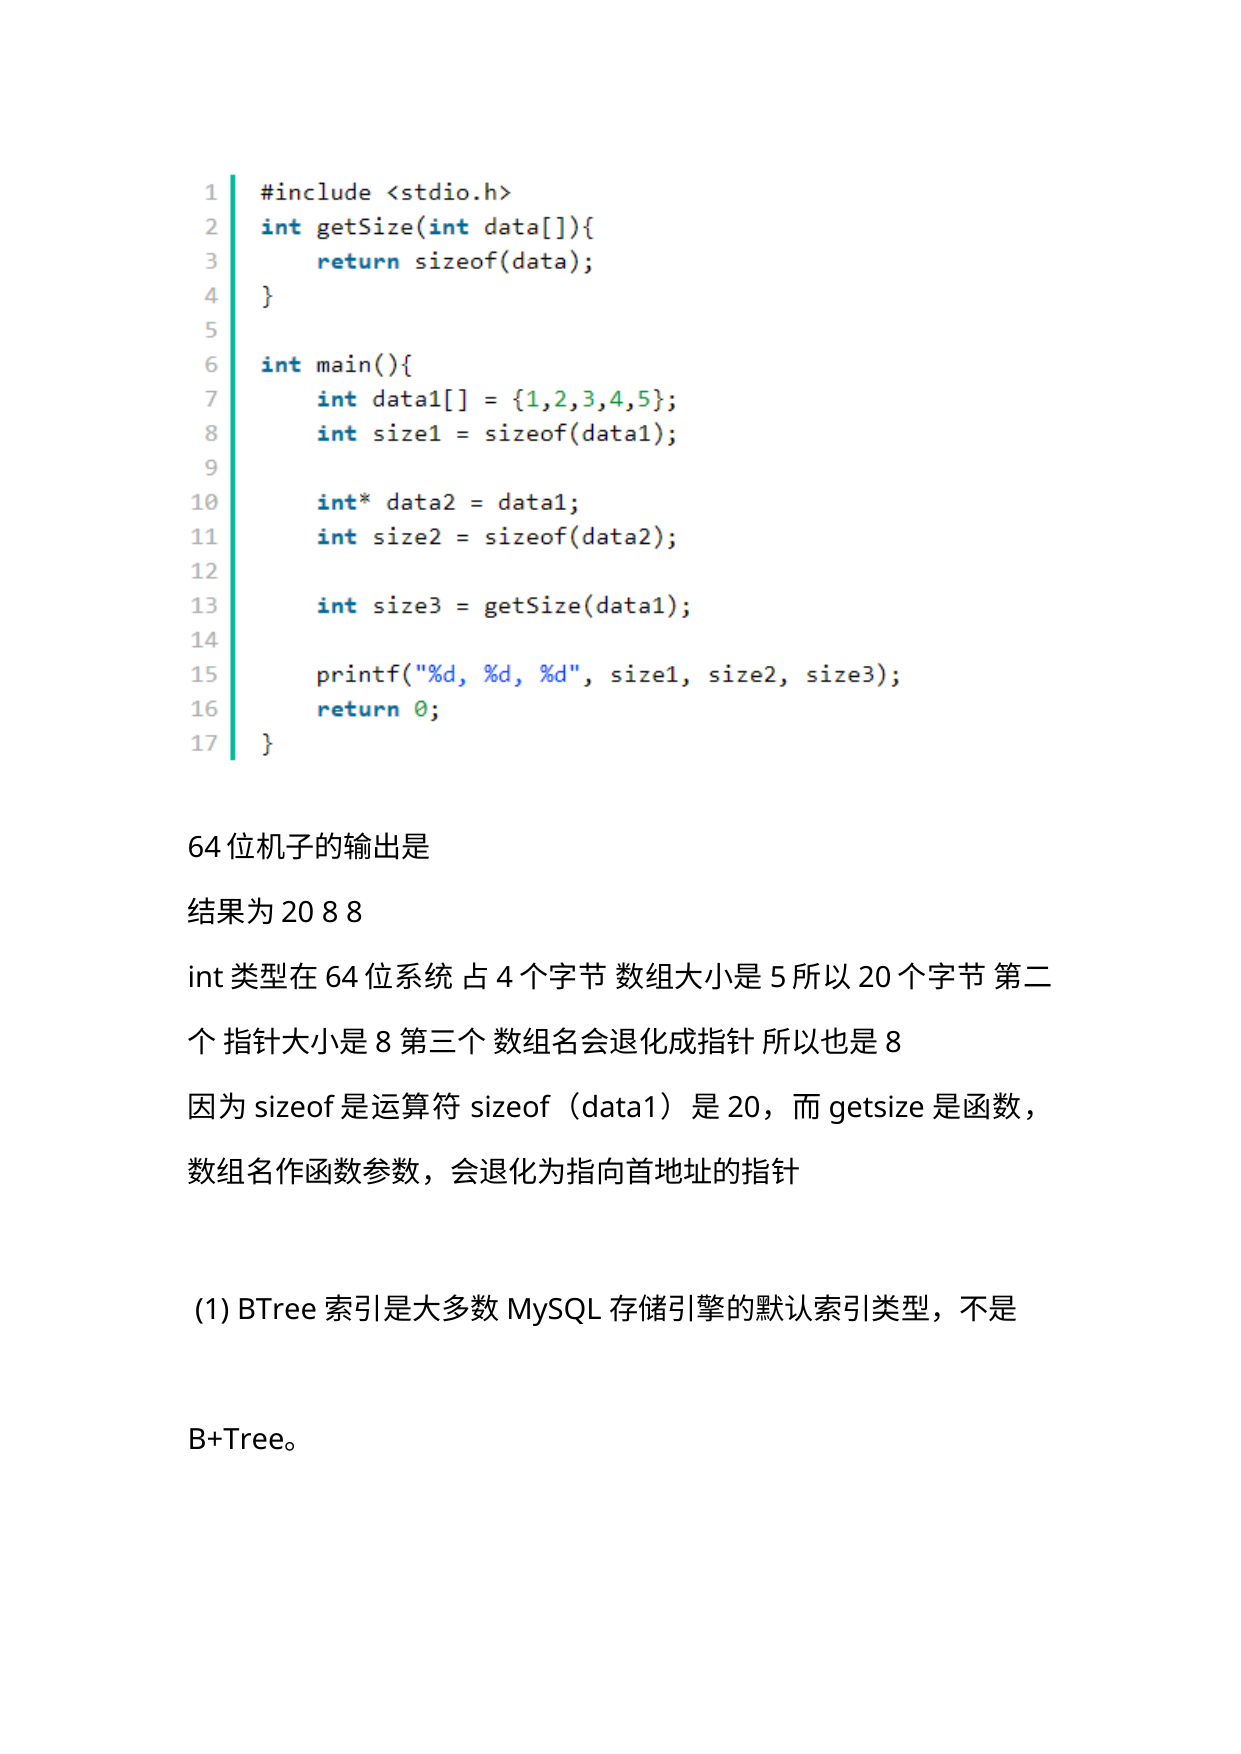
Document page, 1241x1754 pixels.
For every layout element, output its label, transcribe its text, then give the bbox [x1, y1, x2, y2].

text 因为sizeof是运算符 sizeof（data1）是20，而getsize是函数，数组名作函数参数，会退化为指向首地址的指针 [187, 1072, 1053, 1202]
text int类型在64位系统 占4个字节 数组大小是5所以20个字节 第二个 指针大小是8 第三个 数组名会退化成指针 所以也是8 [187, 942, 1053, 1072]
picture [187, 162, 922, 798]
text 结果为20 8 8 [187, 877, 1053, 942]
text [187, 1274, 1053, 1469]
text 64位机子的输出是 [187, 812, 1053, 877]
